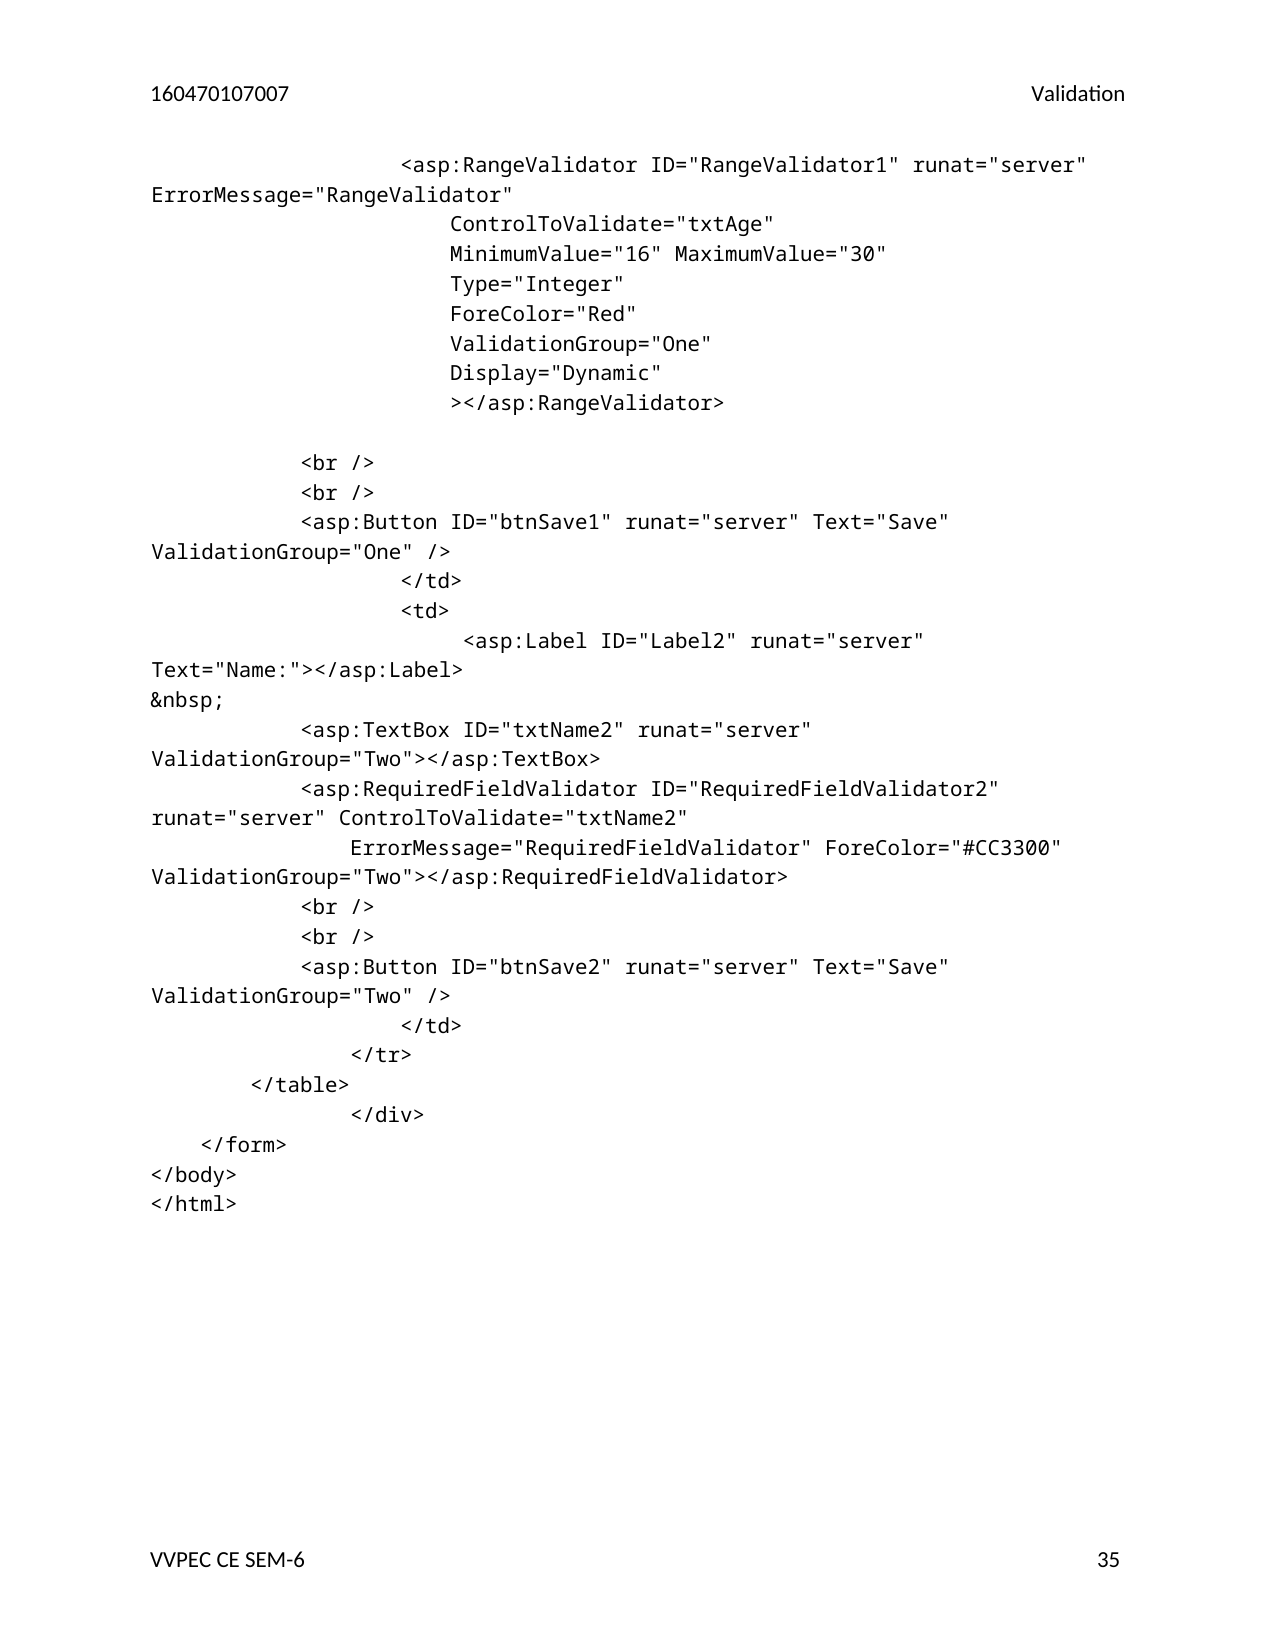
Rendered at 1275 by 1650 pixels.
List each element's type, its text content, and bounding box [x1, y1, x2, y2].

text </table> [150, 1070, 1098, 1099]
text <br /> [150, 448, 1098, 476]
text ErrorMessage="RequiredFieldValidator" ForeColor="#CC3300" ValidationGroup="Two"></asp:RequiredFieldValidator> [150, 833, 1098, 891]
text </div> [150, 1100, 1098, 1129]
text </td> [150, 567, 1098, 595]
text Type="Integer" [150, 269, 1098, 298]
text <td> [150, 596, 1098, 625]
text ForeColor="Red" [150, 299, 1098, 327]
text </body> [150, 1160, 1098, 1188]
text </tr> [150, 1041, 1098, 1069]
text <asp:Label ID="Label2" runat="server" Text="Name:"></asp:Label> [150, 626, 1098, 684]
text </html> [150, 1189, 1098, 1218]
text <br /> [150, 478, 1098, 506]
text MinimumValue="16" MaximumValue="30" [150, 239, 1098, 268]
text <br /> [150, 892, 1098, 921]
text ControlToValidate="txtAge" [150, 209, 1098, 238]
text Display="Dynamic" [150, 358, 1098, 387]
text <asp:RequiredFieldValidator ID="RequiredFieldValidator2" runat="server" ControlToValidate="txtName2" [150, 774, 1098, 832]
text <asp:Button ID="btnSave2" runat="server" Text="Save" ValidationGroup="Two" /> [150, 952, 1098, 1009]
text </form> [150, 1130, 1098, 1158]
text </td> [150, 1011, 1098, 1039]
text <asp:RangeValidator ID="RangeValidator1" runat="server" ErrorMessage="RangeValidator" [150, 151, 1098, 208]
text <br /> [150, 922, 1098, 950]
text &nbsp; [150, 685, 1098, 714]
text ValidationGroup="One" [150, 329, 1098, 357]
text ></asp:RangeValidator> [150, 388, 1098, 417]
text <asp:Button ID="btnSave1" runat="server" Text="Save" ValidationGroup="One" /> [150, 507, 1098, 565]
text <asp:TextBox ID="txtName2" runat="server" ValidationGroup="Two"></asp:TextBox> [150, 715, 1098, 773]
